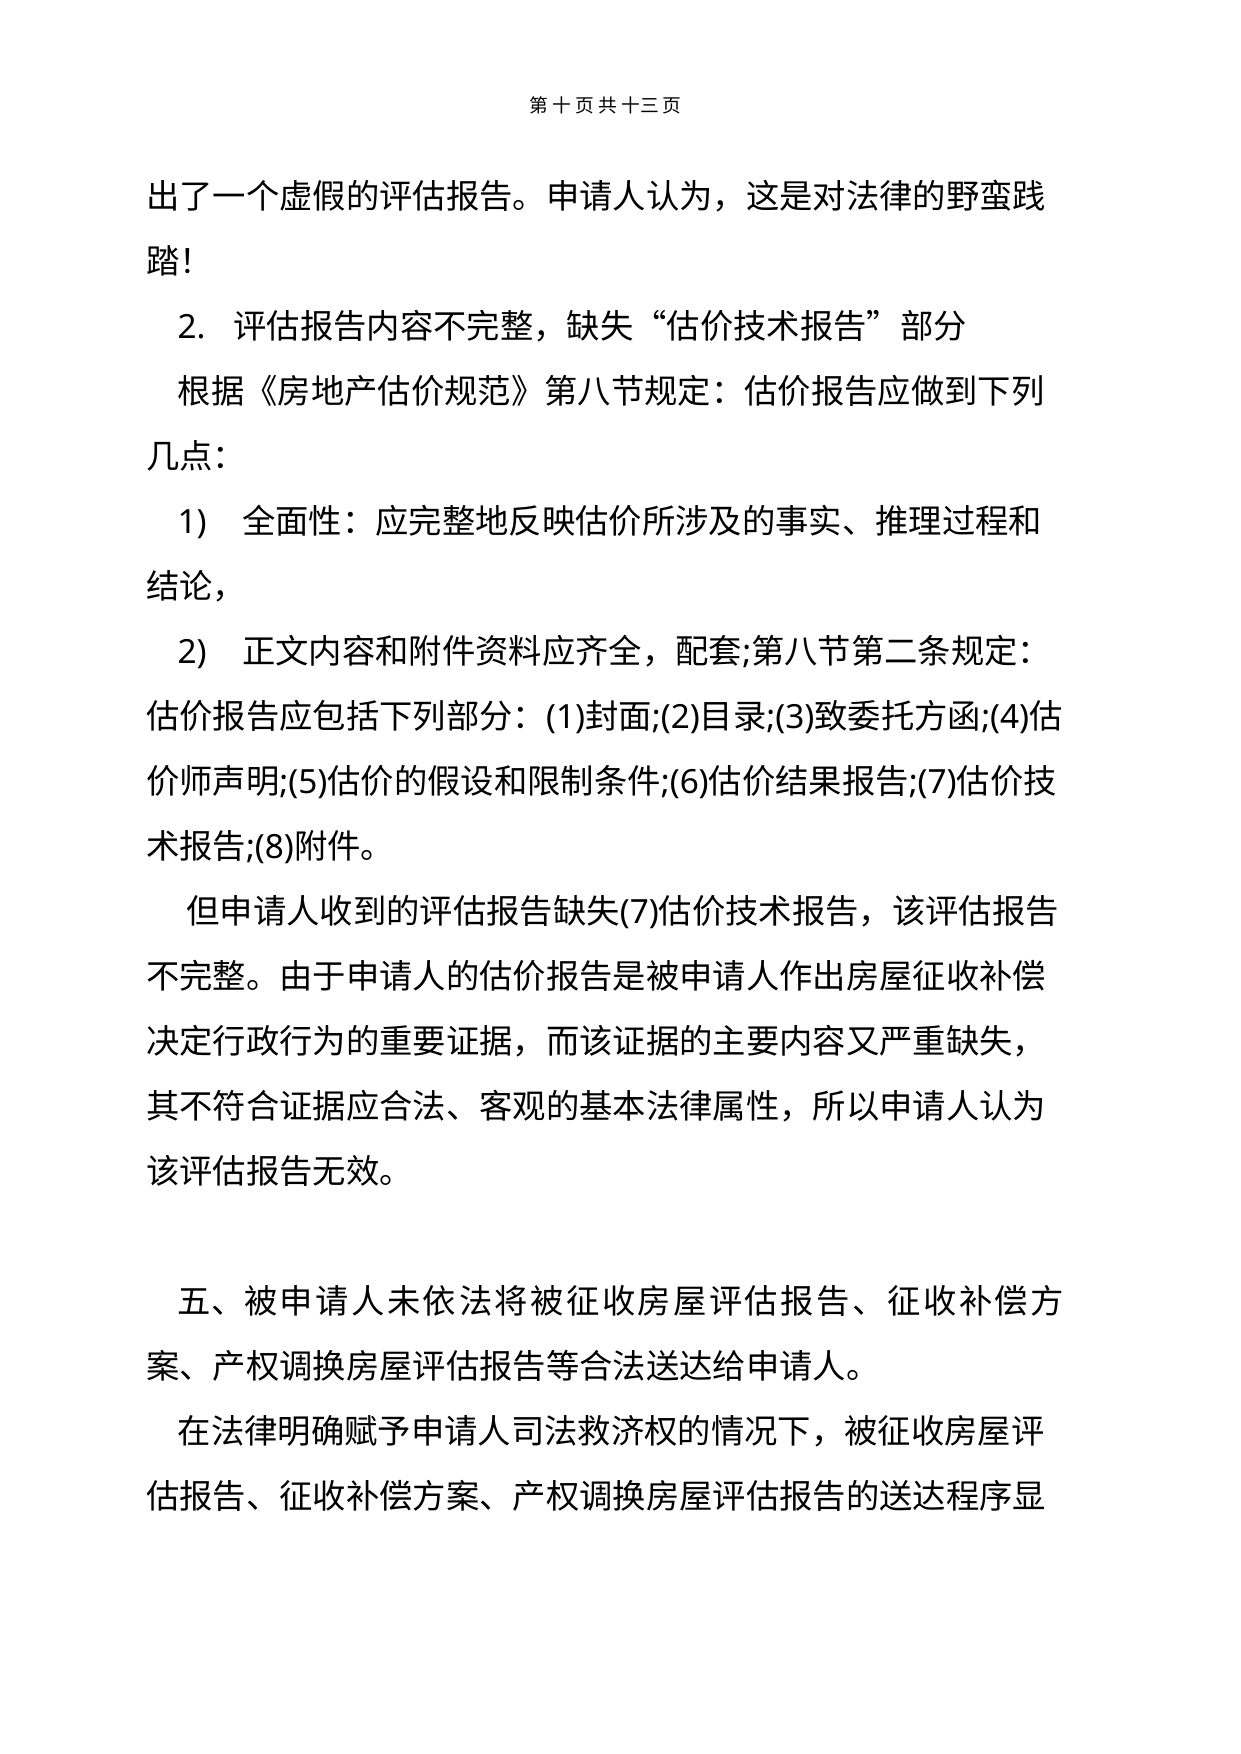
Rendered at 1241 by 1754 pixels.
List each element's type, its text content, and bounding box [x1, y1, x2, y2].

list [146, 162, 1064, 292]
list 评估报告内容不完整，缺失“估价技术报告”部分 [146, 292, 1064, 357]
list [146, 1397, 1064, 1527]
list 正文内容和附件资料应齐全，配套;第八节第二条规定：估价报告应包括下列部分：(1)封面;(2)目录;(3)致委托方函;(4)估价师声明;(5)估价的假设和限制条件;(6)估价结果报告;(7)估价技术报告;(8)附件。 [146, 617, 1064, 877]
list 根据《房地产估价规范》第八节规定：估价报告应做到下列几点： [146, 357, 1064, 487]
list 被申请人未依法将被征收房屋评估报告、征收补偿方案、产权调换房屋评估报告等合法送达给申请人。 [146, 1267, 1064, 1397]
list 但申请人收到的评估报告缺失(7)估价技术报告，该评估报告不完整。由于申请人的估价报告是被申请人作出房屋征收补偿决定行政行为的重要证据，而该证据的主要内容又严重缺失，其不符合证据应合法、客观的基本法律属性，所以申请人认为该评估报告无效。 [146, 877, 1064, 1202]
list 全面性：应完整地反映估价所涉及的事实、推理过程和结论， [146, 487, 1064, 617]
